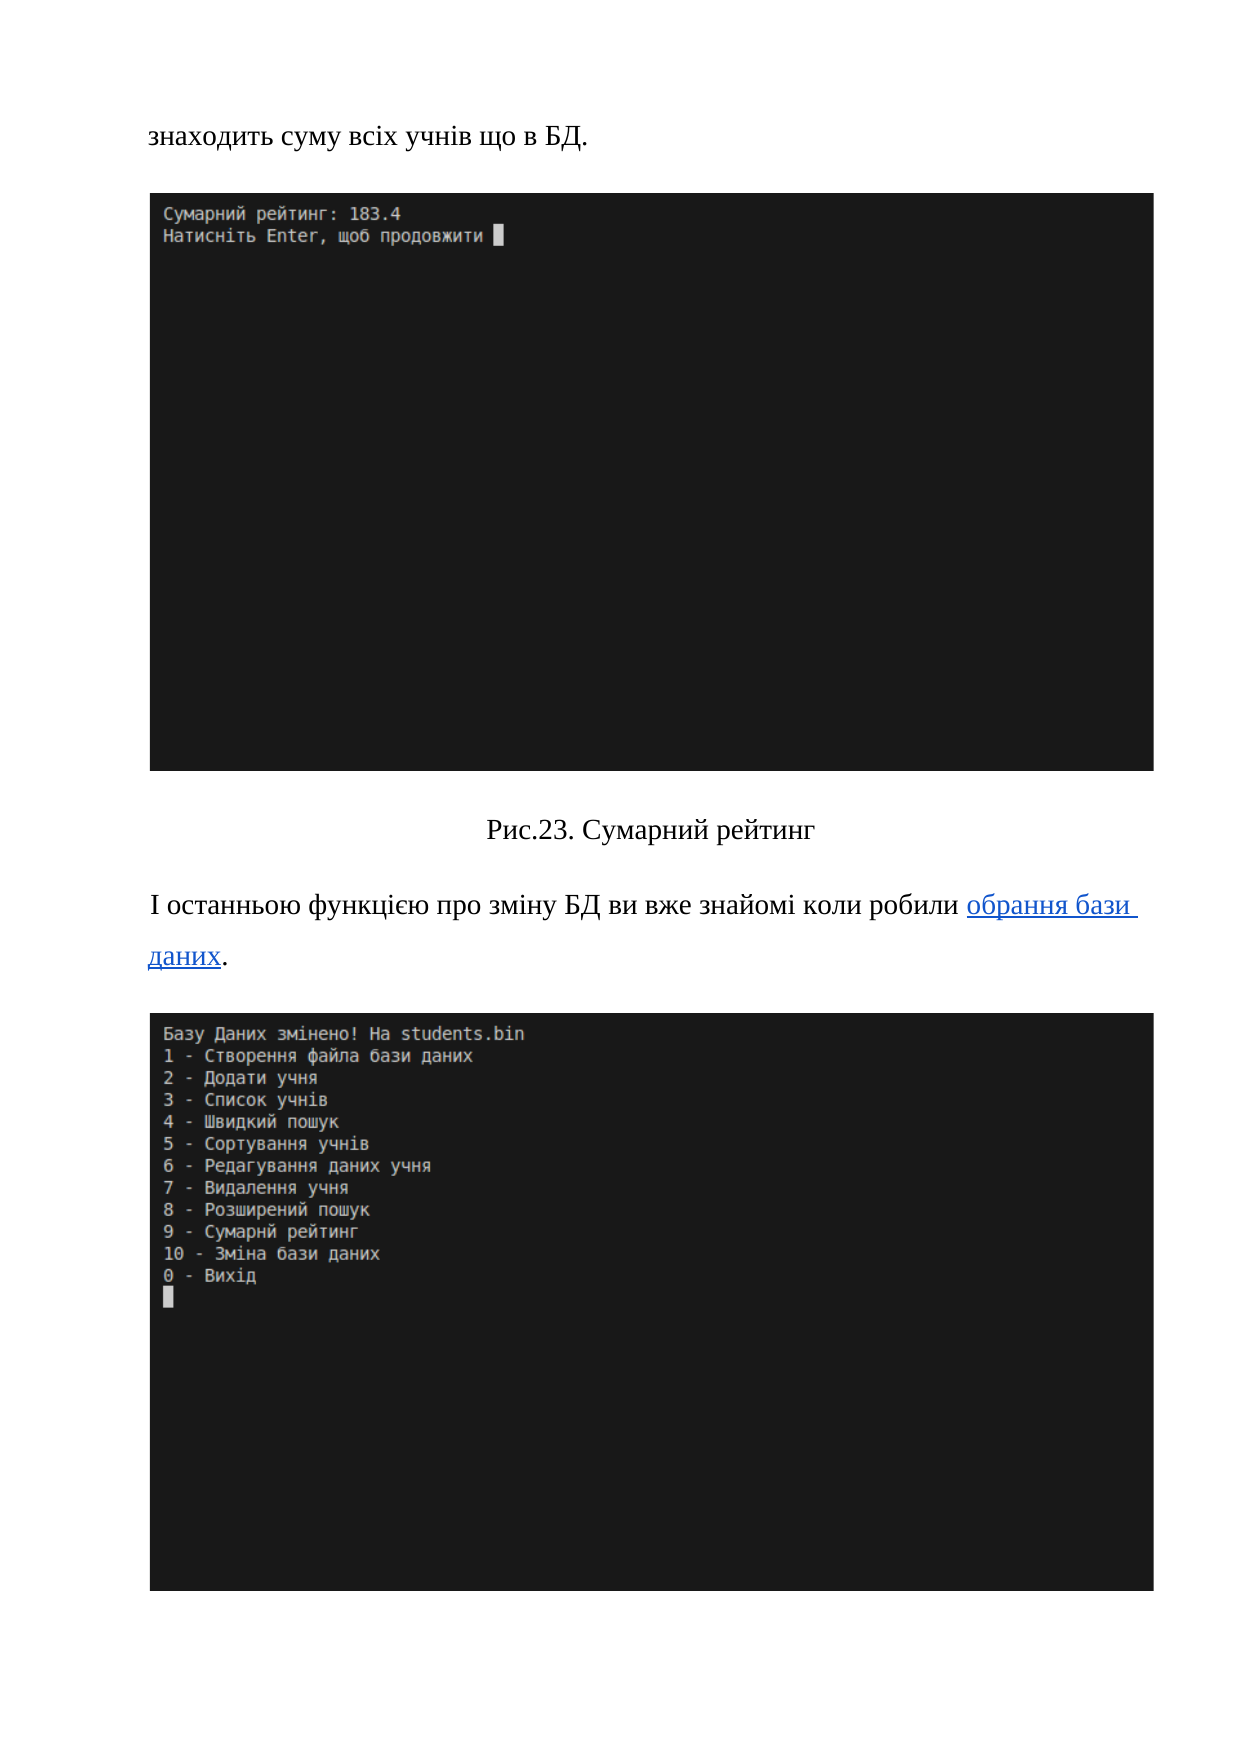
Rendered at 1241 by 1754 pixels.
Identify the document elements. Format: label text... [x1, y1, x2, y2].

picture [149, 193, 1154, 771]
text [148, 118, 1152, 152]
picture [149, 1013, 1154, 1591]
text І останньою функцією про зміну БД ви вже знайомі коли робили обрання бази даних. [148, 887, 1152, 971]
text Рис.23. Сумарний рейтинг [148, 812, 1152, 846]
